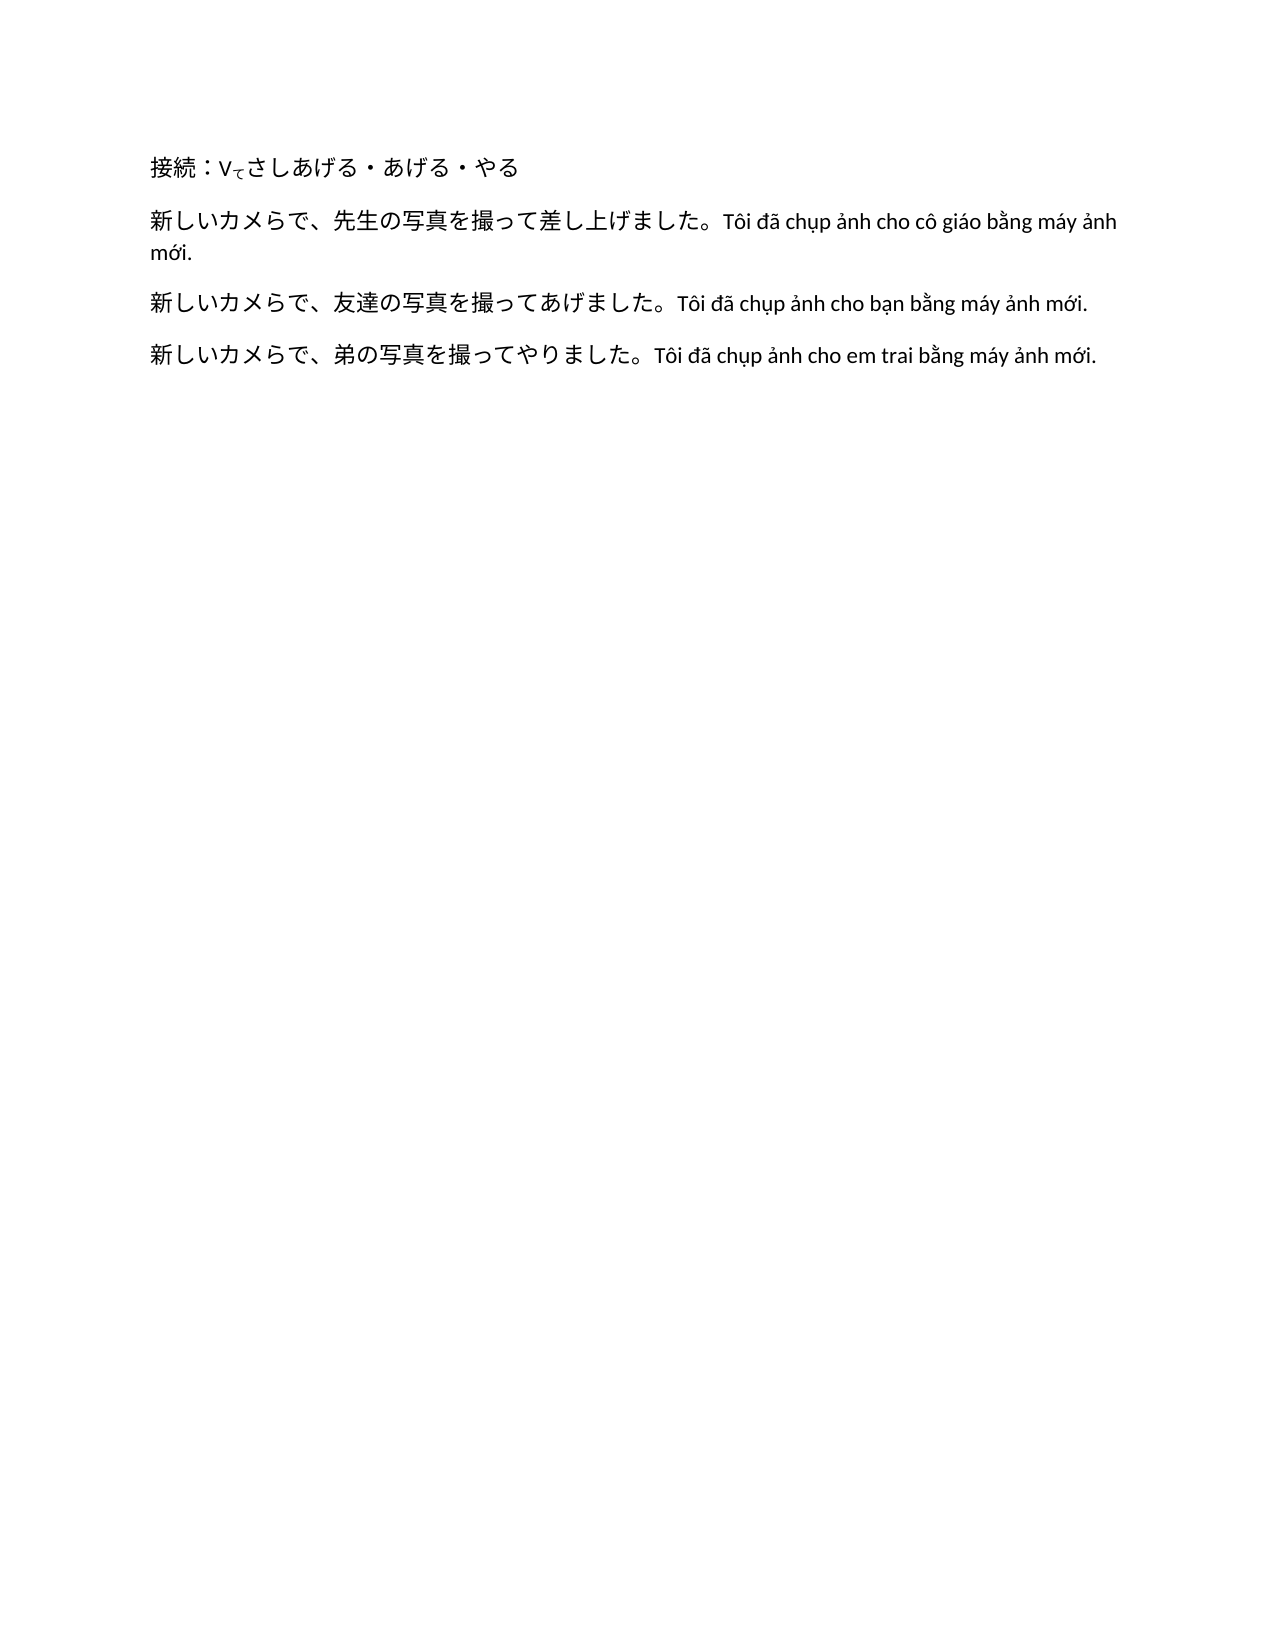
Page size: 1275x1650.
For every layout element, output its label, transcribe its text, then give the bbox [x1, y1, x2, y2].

text 新しいカメらで、先生の写真を撮って差し上げました。Tôi đã chụp ảnh cho cô giáo bằng máy ảnh mới. [150, 202, 1125, 266]
text 新しいカメらで、友達の写真を撮ってあげました。Tôi đã chụp ảnh cho bạn bằng máy ảnh mới. [150, 285, 1125, 318]
text 新しいカメらで、弟の写真を撮ってやりました。Tôi đã chụp ảnh cho em trai bằng máy ảnh mới. [150, 337, 1125, 371]
text 接続：Vてさしあげる・あげる・やる [150, 150, 1125, 183]
